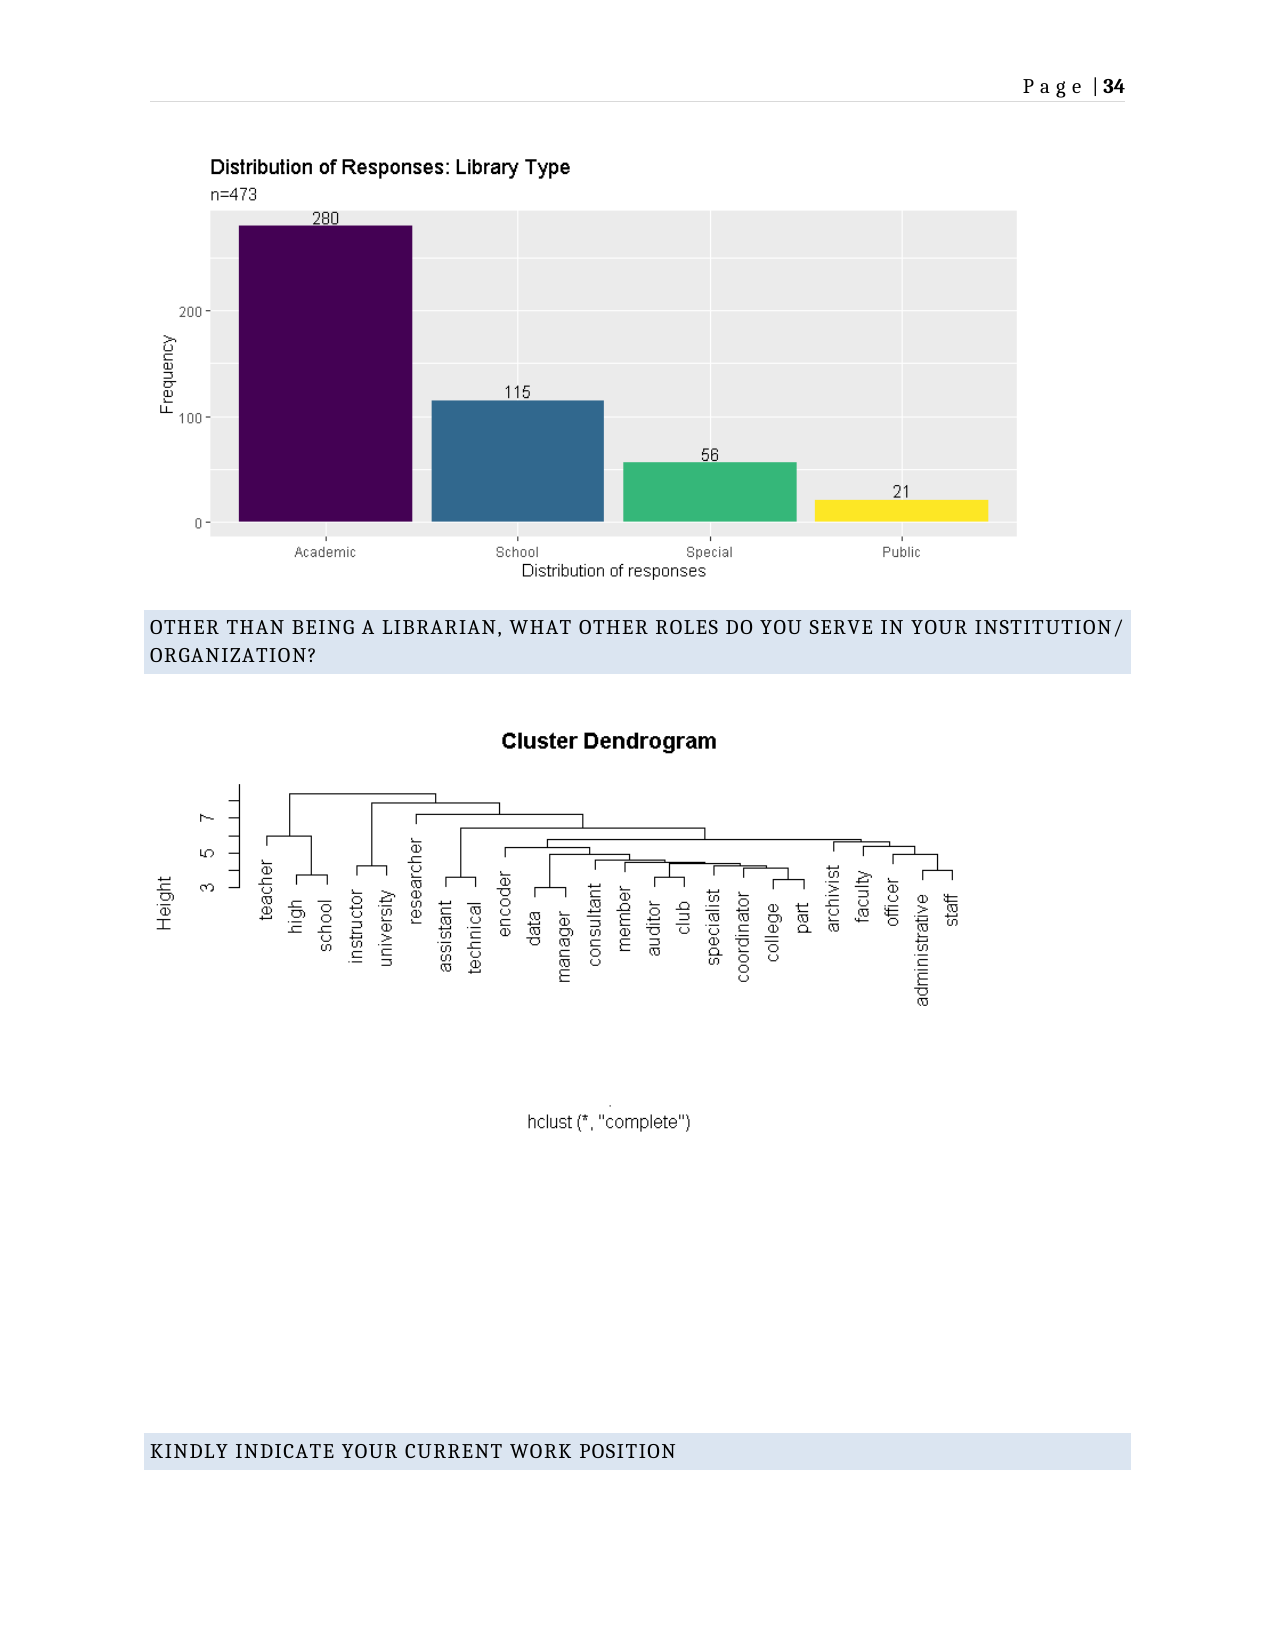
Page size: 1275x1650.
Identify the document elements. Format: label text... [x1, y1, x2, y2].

picture [150, 150, 1025, 588]
subtitle Kindly indicate your current work position [150, 1440, 1125, 1463]
subtitle Other than being a librarian, what other roles do you serve in your institution/ organization? [150, 616, 1125, 667]
picture [150, 696, 1025, 1134]
